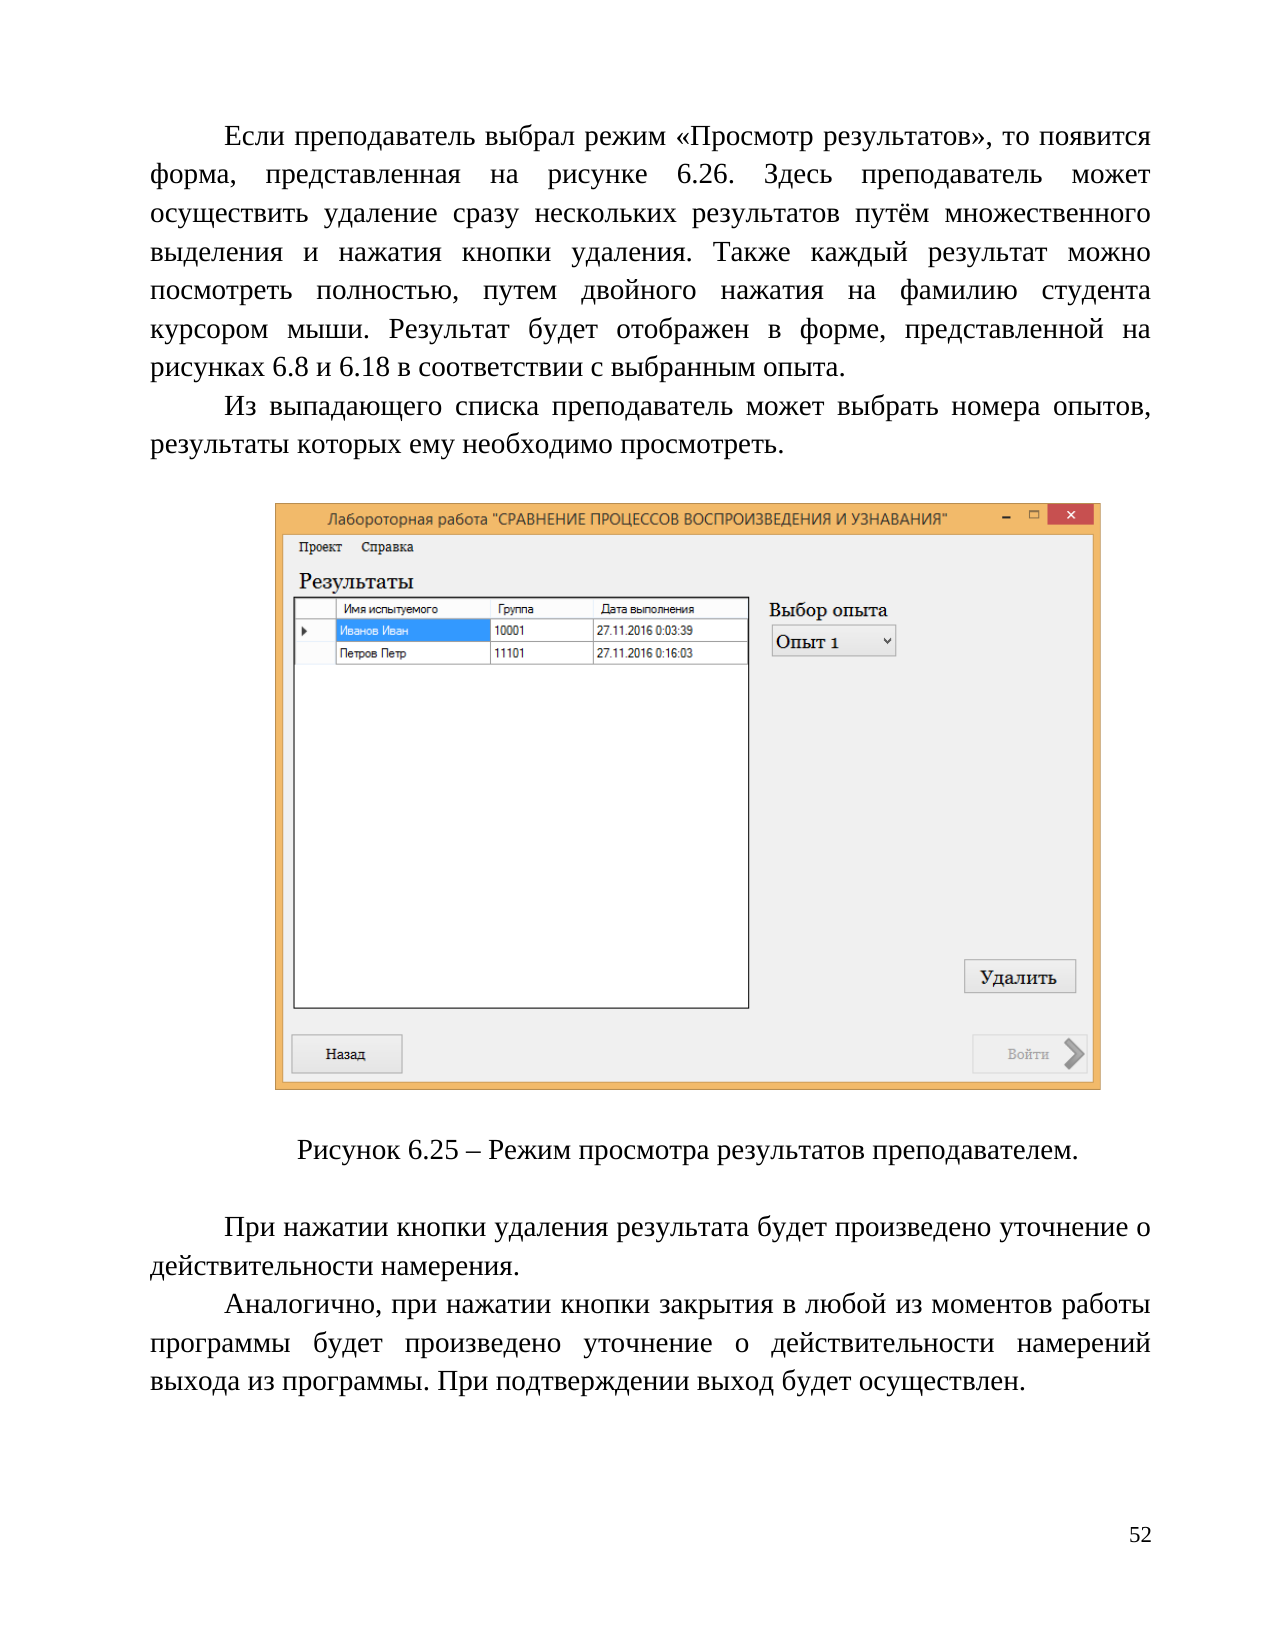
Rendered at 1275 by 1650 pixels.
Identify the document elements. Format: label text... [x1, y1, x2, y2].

picture [275, 503, 1101, 1090]
text Если преподаватель выбрал режим «Просмотр результатов», то появится форма, представленная на рисунке 6.26. Здесь преподаватель может осуществить удаление сразу нескольких результатов путём множественного выделения и нажатия кнопки удаления. Также каждый результат можно посмотреть полностью, путем двойного нажатия на фамилию студента курсором мыши. Результат будет отображен в форме, представленной на рисунках 6.8 и 6.18 в соответствии с выбранным опыта. [150, 118, 1152, 383]
text Рисунок 6.25 – Режим просмотра результатов преподавателем. [150, 1132, 1152, 1166]
text Аналогично, при нажатии кнопки закрытия в любой из моментов работы программы будет произведено уточнение о действительности намерений выхода из программы. При подтверждении выход будет осуществлен. [150, 1286, 1152, 1397]
text Из выпадающего списка преподаватель может выбрать номера опытов, результаты которых ему необходимо просмотреть. [150, 388, 1152, 460]
text При нажатии кнопки удаления результата будет произведено уточнение о действительности намерения. [150, 1209, 1152, 1281]
